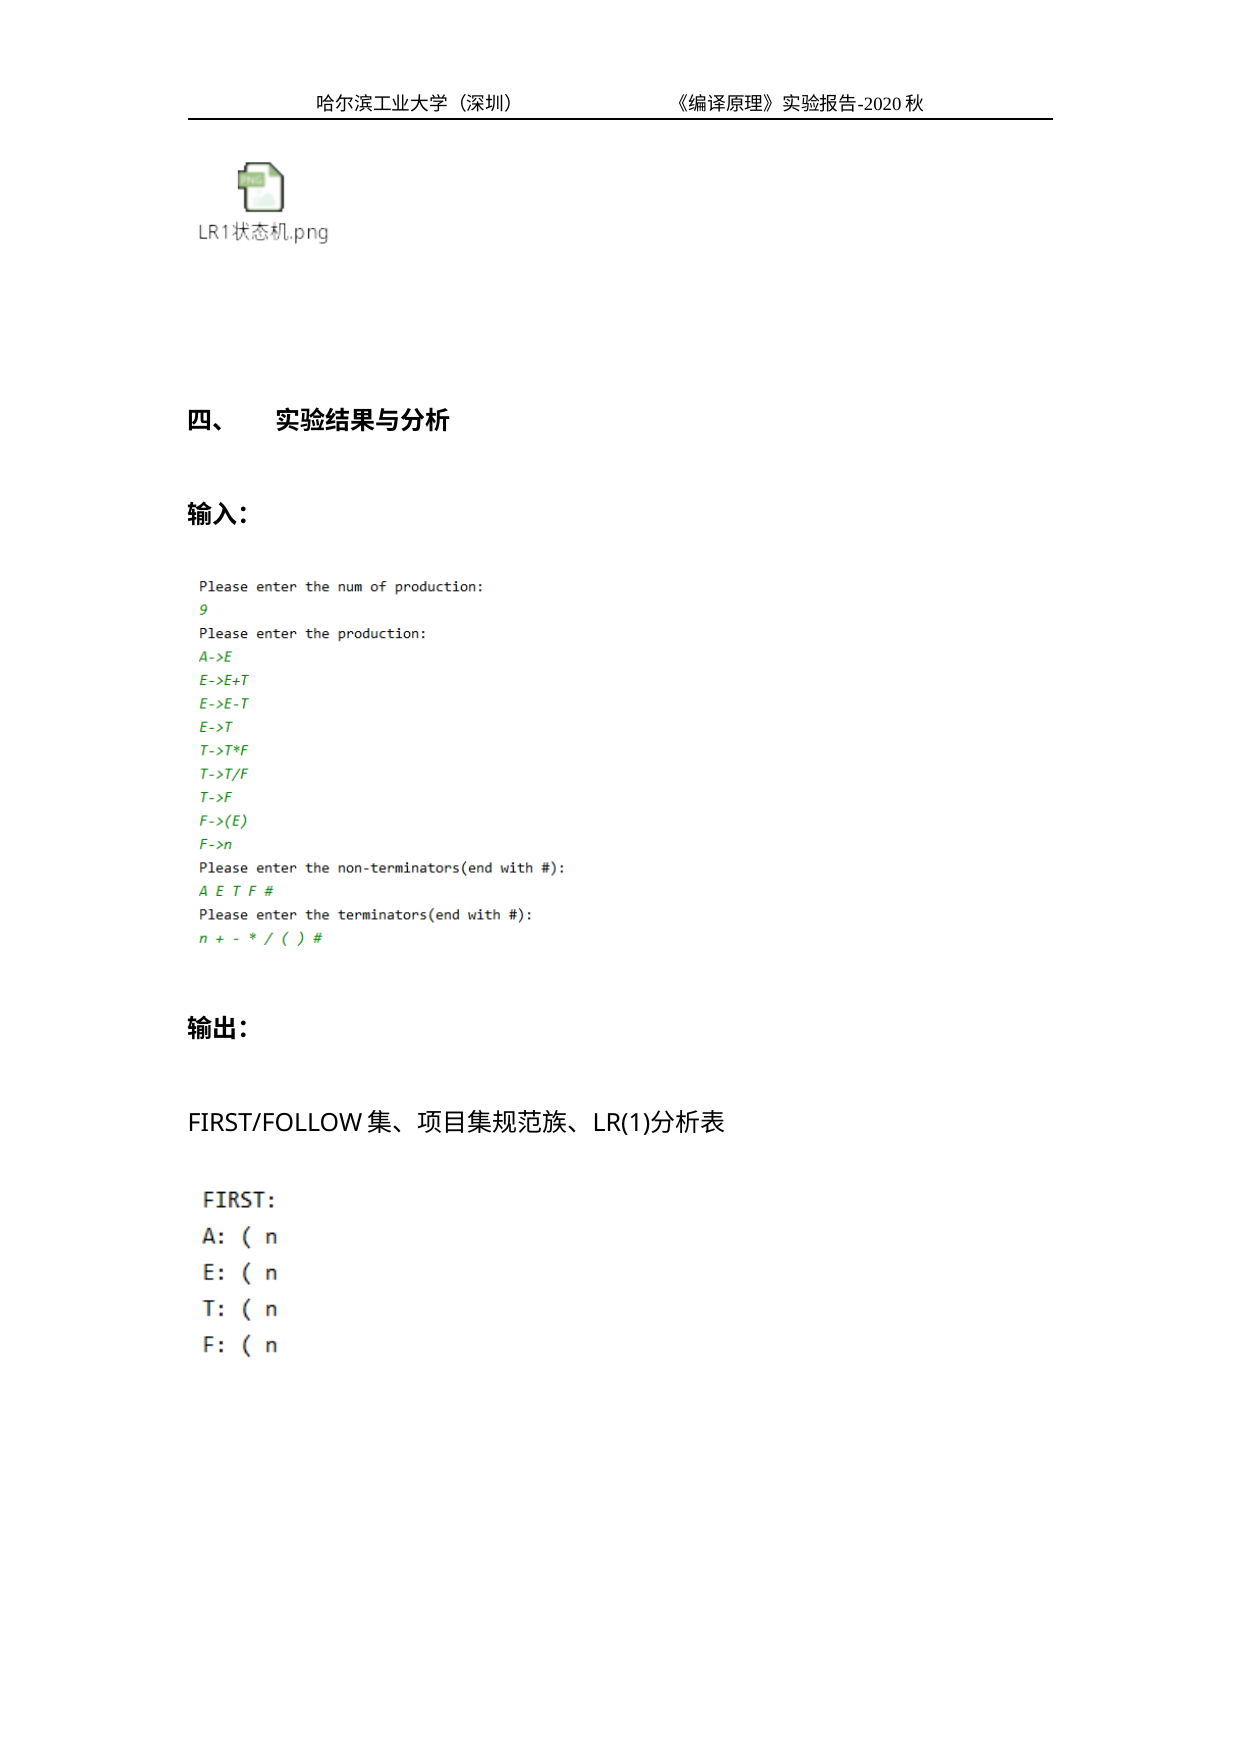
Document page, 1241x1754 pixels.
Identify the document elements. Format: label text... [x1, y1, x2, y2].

picture [187, 574, 629, 950]
list 输入： [187, 480, 1053, 545]
list FIRST/FOLLOW集、项目集规范族、LR(1)分析表 [187, 1088, 1053, 1153]
list 实验结果与分析 [187, 386, 1053, 451]
list 输出： [187, 994, 1053, 1059]
picture [187, 1182, 361, 1365]
